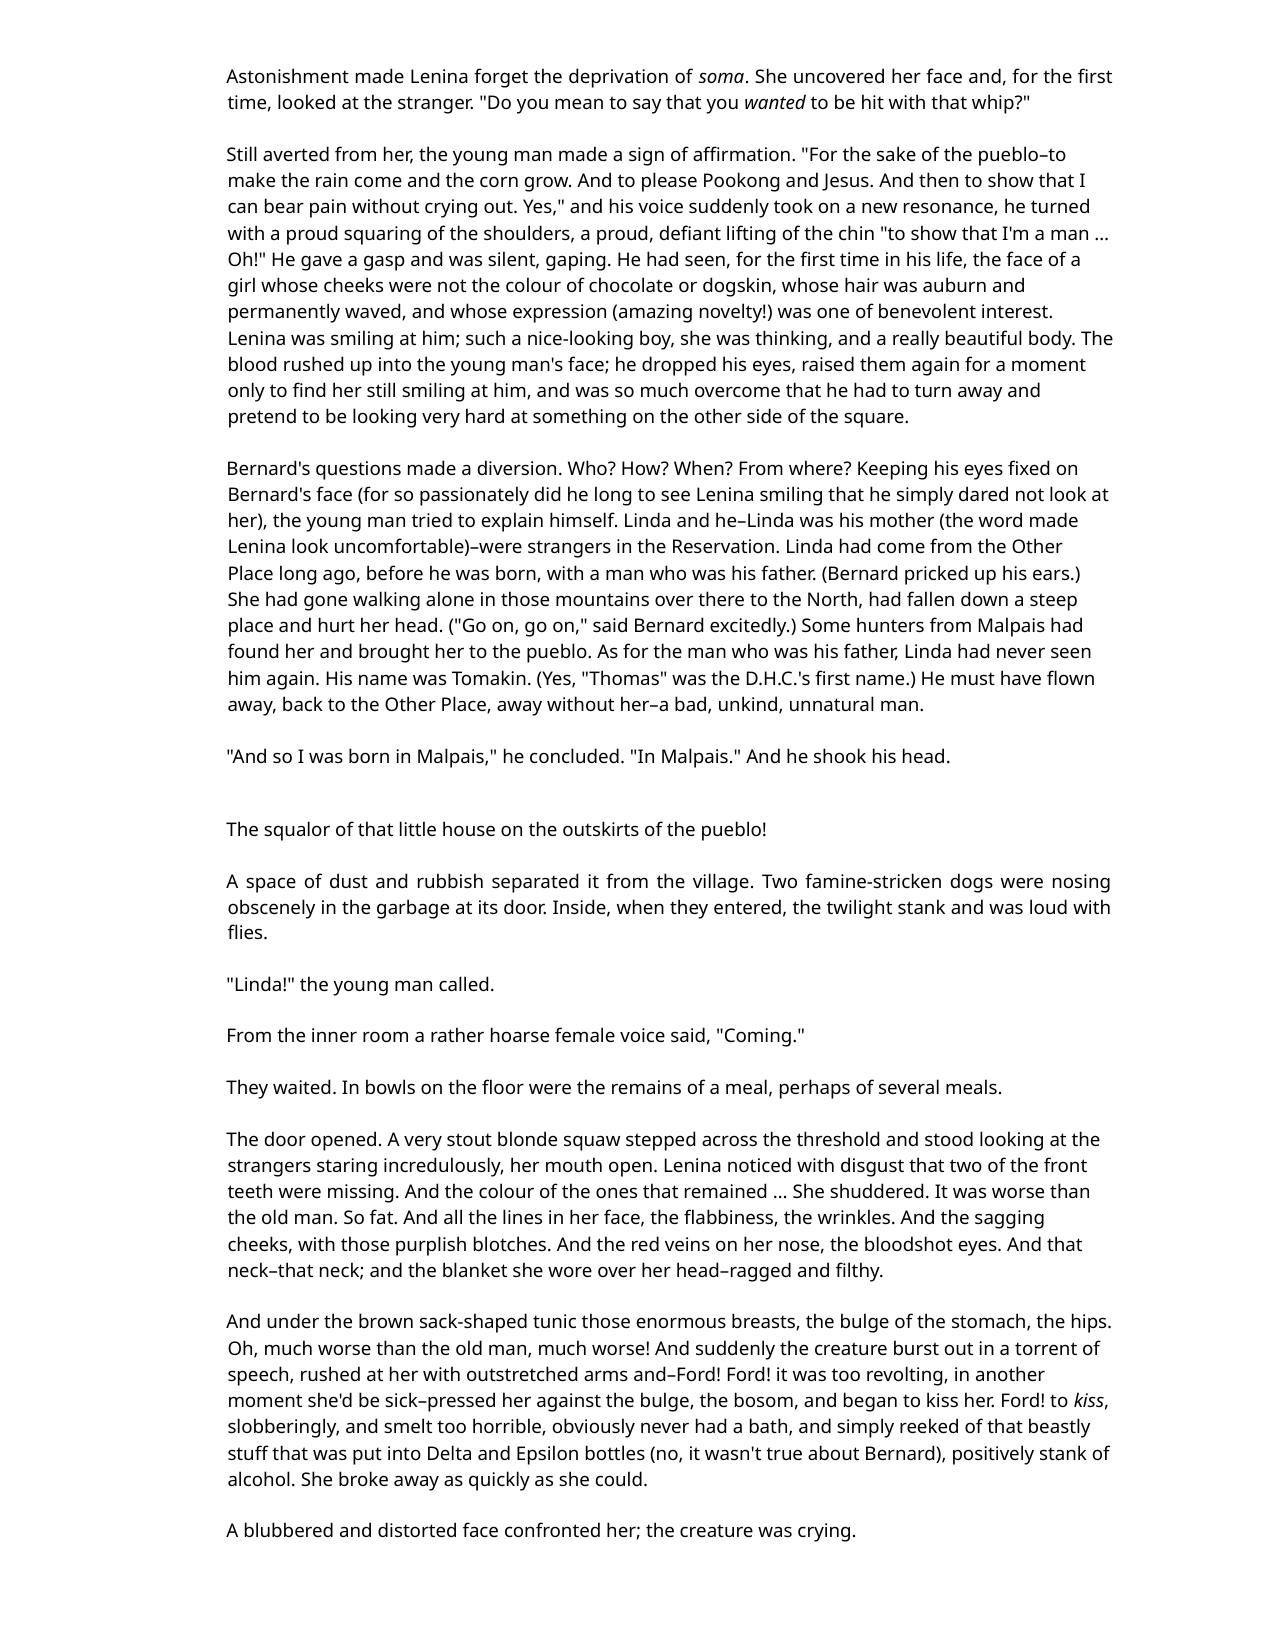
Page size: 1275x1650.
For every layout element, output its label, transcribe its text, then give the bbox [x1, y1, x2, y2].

text A blubbered and distorted face confronted her; the creature was crying. [226, 1518, 1114, 1543]
text "Linda!" the young man called. [226, 971, 1114, 997]
text The door opened. A very stout blonde squaw stepped across the threshold and stood looking at the strangers staring incredulously, her mouth open. Lenina noticed with disgust that two of the front teeth were missing. And the colour of the ones that remained … She shuddered. It was worse than the old man. So fat. And all the lines in her face, the flabbiness, the wrinkles. And the sagging cheeks, with those purplish blotches. And the red veins on her nose, the bloodshot eyes. And that neck–that neck; and the blanket she wore over her head–ragged and filthy. [226, 1126, 1114, 1283]
text Astonishment made Lenina forget the deprivation of soma. She uncovered her face and, for the first time, looked at the stranger. "Do you mean to say that you wanted to be hit with that whip?" [226, 64, 1113, 115]
text Still averted from her, the young man made a sign of affirmation. "For the sake of the pueblo–to make the rain come and the corn grow. And to please Pookong and Jesus. And then to show that I can bear pain without crying out. Yes," and his voice suddenly took on a new resonance, he turned with a proud squaring of the shoulders, a proud, defiant lifting of the chin "to show that I'm a man … Oh!" He gave a gasp and was silent, gaping. He had seen, for the first time in his life, the face of a girl whose cheeks were not the colour of chocolate or dogskin, whose hair was auburn and permanently waved, and whose expression (amazing novelty!) was one of benevolent interest. Lenina was smiling at him; such a nice-looking boy, she was thinking, and a really beautiful body. The blood rushed up into the young man's face; he dropped his eyes, raised them again for a moment only to find her still smiling at him, and was so much overcome that he had to turn away and pretend to be looking very hard at something on the other side of the square. [226, 141, 1114, 429]
text Bernard's questions made a diversion. Who? How? When? From where? Keeping his eyes fixed on Bernard's face (for so passionately did he long to see Lenina smiling that he simply dared not look at her), the young man tried to explain himself. Linda and he–Linda was his mother (the word made Lenina look uncomfortable)–were strangers in the Reservation. Linda had come from the Other Place long ago, before he was born, with a man who was his father. (Bernard pricked up his ears.) She had gone walking alone in those mountains over there to the North, had fallen down a steep place and hurt her head. ("Go on, go on," said Bernard excitedly.) Some hunters from Malpais had found her and brought her to the pueblo. As for the man who was his father, Linda had never seen him again. His name was Tomakin. (Yes, "Thomas" was the D.H.C.'s first name.) He must have flown away, back to the Other Place, away without her–a bad, unkind, unnatural man. [226, 455, 1114, 717]
text A space of dust and rubbish separated it from the village. Two famine-stricken dogs were nosing obscenely in the garbage at its door. Inside, when they entered, the twilight stank and was loud with flies. [226, 868, 1113, 945]
text And under the brown sack-shaped tunic those enormous breasts, the bulge of the stomach, the hips. Oh, much worse than the old man, much worse! And suddenly the creature burst out in a torrent of speech, rushed at her with outstretched arms and–Ford! Ford! it was too revolting, in another moment she'd be sick–pressed her against the bulge, the bosom, and began to kiss her. Ford! to kiss, slobberingly, and smelt too horrible, obviously never had a bath, and simply reeked of that beastly stuff that was put into Delta and Epsilon bottles (no, it wasn't true about Bernard), positively stank of alcohol. She broke away as quickly as she could. [226, 1309, 1114, 1492]
text From the inner room a rather hoarse female voice said, "Coming." [226, 1023, 1114, 1048]
text "And so I was born in Malpais," he concluded. "In Malpais." And he shook his head. [226, 743, 1114, 768]
text They waited. In bowls on the floor were the remains of a meal, perhaps of several meals. [226, 1074, 1114, 1100]
text The squalor of that little house on the outskirts of the pueblo! [226, 817, 1114, 842]
